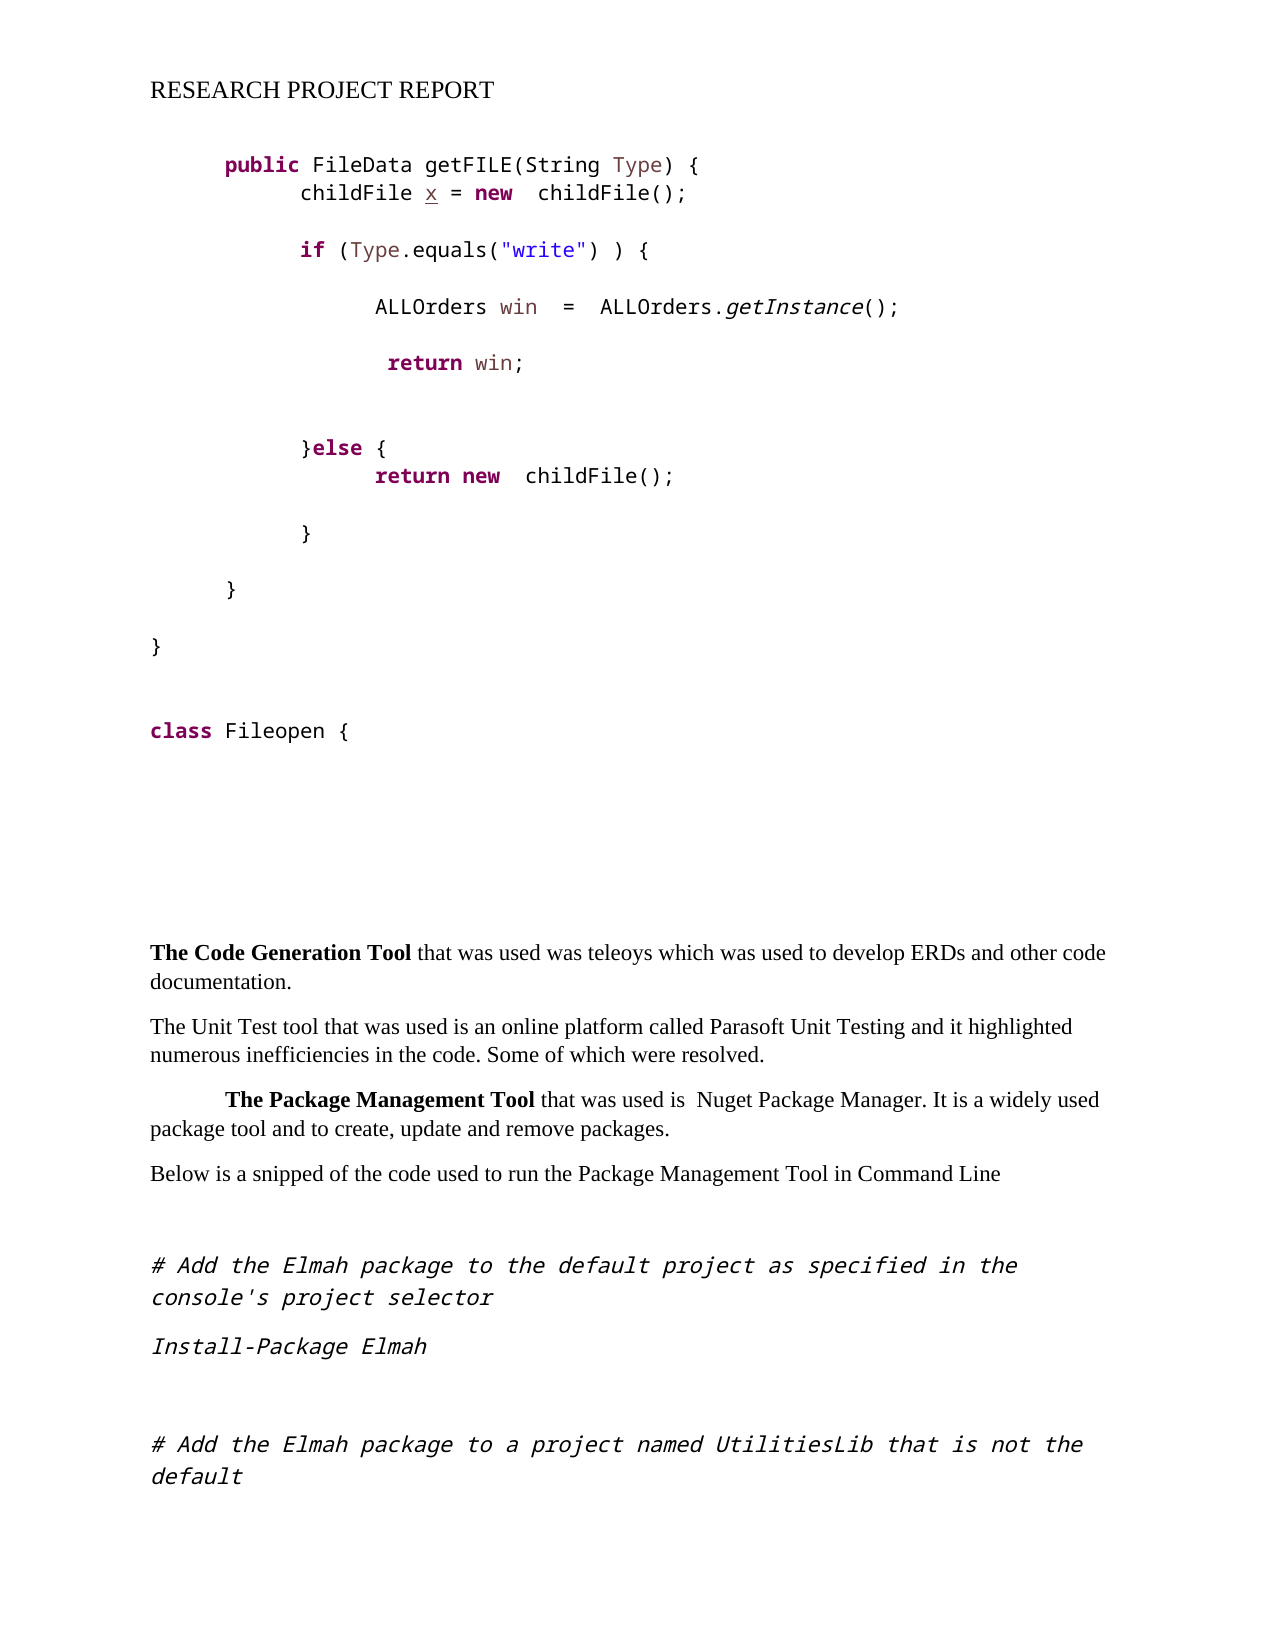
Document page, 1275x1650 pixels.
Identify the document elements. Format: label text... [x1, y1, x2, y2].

text Install-Package Elmah [150, 1331, 1125, 1361]
text ALLOrders win = ALLOrders.getInstance(); [150, 292, 1125, 320]
text return win; [150, 348, 1125, 377]
text class Fileopen { [150, 716, 1125, 745]
text # Add the Elmah package to a project named UtilitiesLib that is not the default [150, 1429, 1125, 1491]
text return new childFile(); [150, 461, 1125, 489]
text childFile x = new childFile(); [150, 178, 1125, 207]
text } [150, 518, 1125, 546]
text The Unit Test tool that was used is an online platform called Parasoft Unit Testing and it highlighted numerous inefficiencies in the code. Some of which were resolved. [150, 1013, 1125, 1068]
text } [150, 631, 1125, 659]
text if (Type.equals("write") ) { [150, 235, 1125, 263]
text } [150, 574, 1125, 602]
text # Add the Elmah package to the default project as specified in the console's project selector [150, 1250, 1125, 1312]
text The Package Management Tool that was used is Nuget Package Manager. It is a widely used package tool and to create, update and remove packages. [150, 1087, 1125, 1141]
text The Code Generation Tool that was used was teleoys which was used to develop ERDs and other code documentation. [150, 939, 1125, 994]
text }else { [150, 433, 1125, 461]
text public FileData getFILE(String Type) { [150, 150, 1125, 178]
text Below is a snipped of the code used to run the Package Management Tool in Command Line [150, 1160, 1125, 1186]
